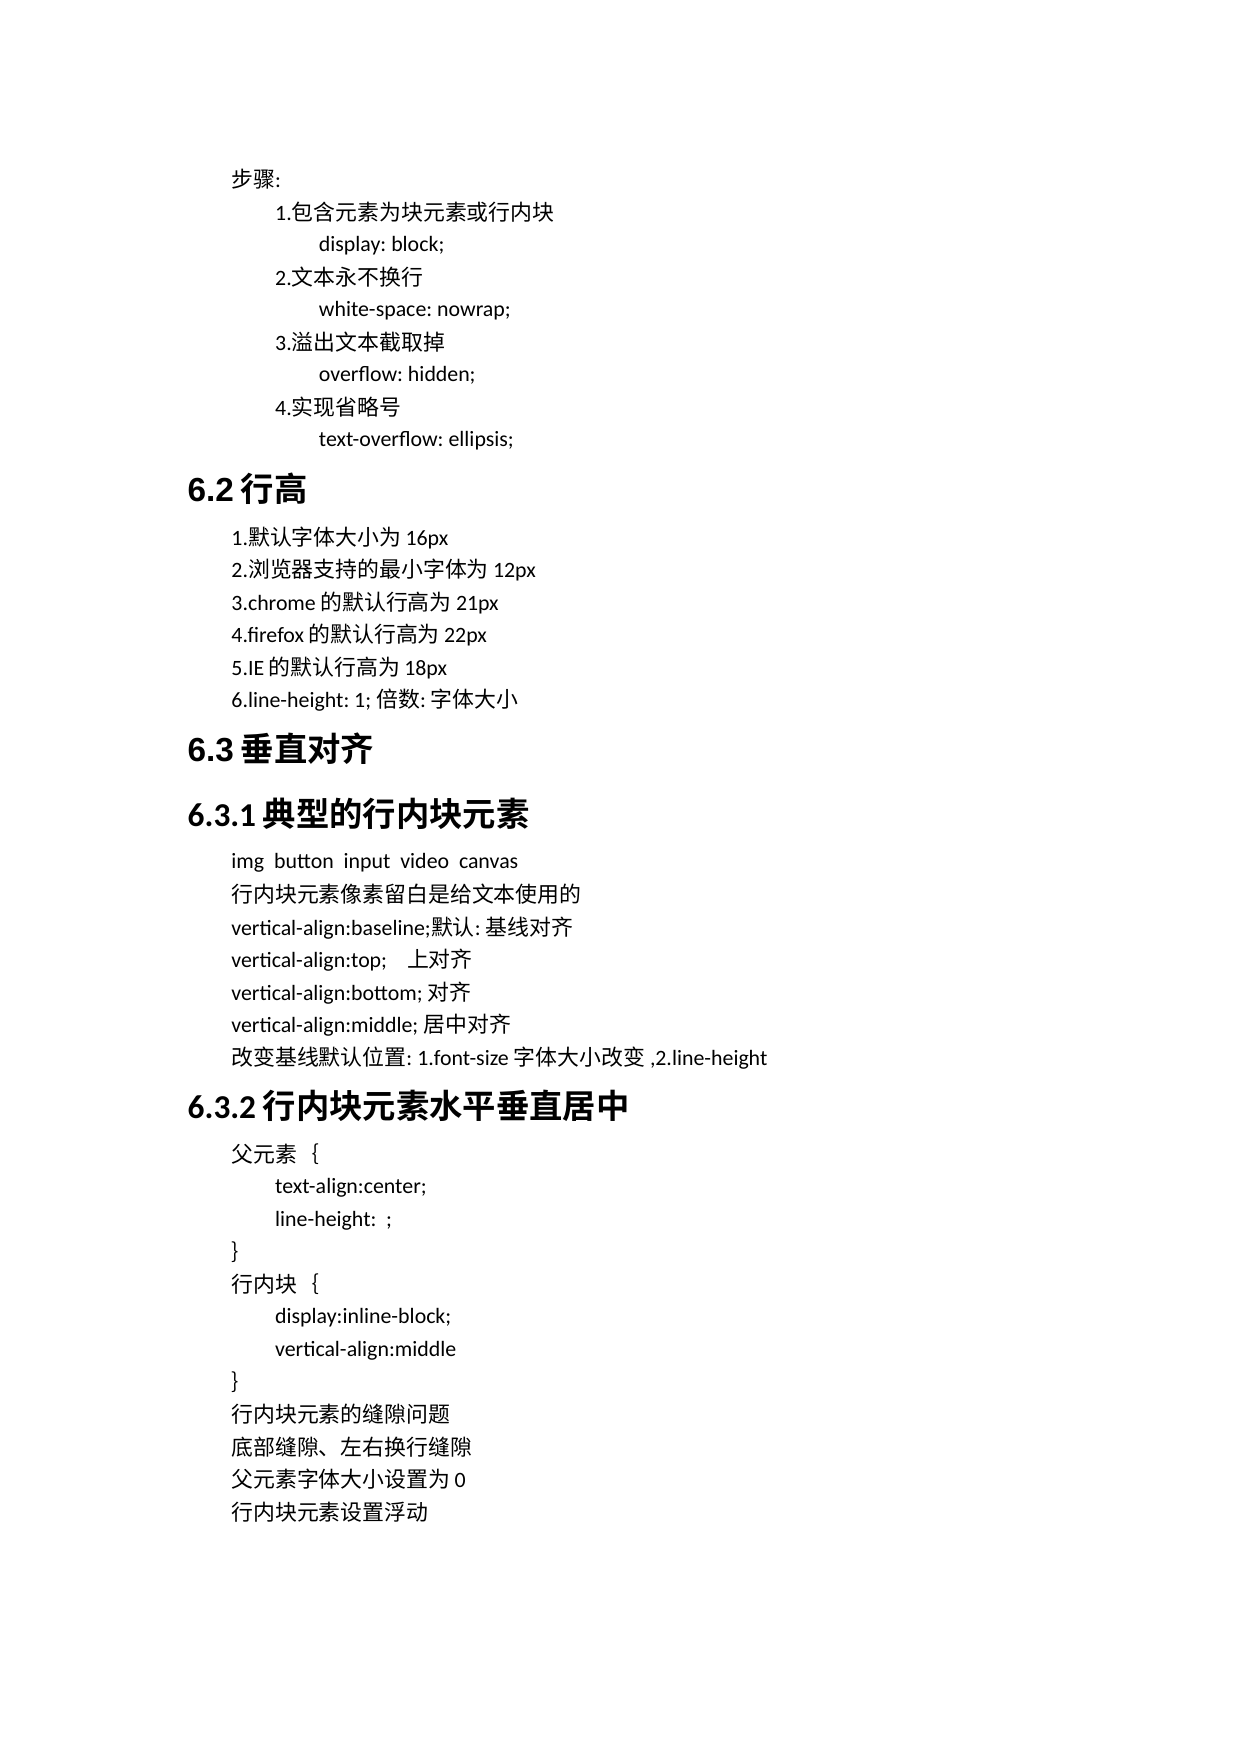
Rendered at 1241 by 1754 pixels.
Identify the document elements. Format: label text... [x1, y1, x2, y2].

subtitle 6.3.2行内块元素水平垂直居中 [187, 1072, 1053, 1137]
list text-overflow: ellipsis; [275, 422, 1053, 454]
list vertical-align:bottom; 对齐 [187, 974, 1053, 1007]
list 步骤: [187, 162, 1053, 194]
list 4.实现省略号 [231, 389, 1053, 422]
subtitle 6.3垂直对齐 [187, 714, 1053, 779]
list white-space: nowrap; [275, 292, 1053, 324]
list 3.溢出文本截取掉 [231, 324, 1053, 357]
list 父元素｛ [187, 1137, 1053, 1169]
list 4.firefox的默认行高为22px [187, 617, 1053, 649]
list 5.IE的默认行高为18px [187, 649, 1053, 682]
list 父元素字体大小设置为0 [187, 1462, 1053, 1494]
list overflow: hidden; [275, 357, 1053, 389]
list 6.line-height: 1; 倍数: 字体大小 [187, 682, 1053, 714]
list 1.默认字体大小为16px [187, 519, 1053, 552]
list 行内块元素设置浮动 [187, 1494, 1053, 1527]
list vertical-align:top; 上对齐 [187, 942, 1053, 974]
list vertical-align:baseline;默认: 基线对齐 [187, 909, 1053, 942]
list 行内块｛ [187, 1267, 1053, 1299]
list 改变基线默认位置: 1.font-size 字体大小改变 ,2.line-height [187, 1039, 1053, 1072]
list line-height: ; [231, 1202, 1053, 1234]
list 底部缝隙、左右换行缝隙 [187, 1429, 1053, 1462]
subtitle 6.2行高 [187, 454, 1053, 519]
list 行内块元素像素留白是给文本使用的 [187, 877, 1053, 909]
list display:inline-block; [231, 1299, 1053, 1332]
list 3.chrome的默认行高为21px [187, 584, 1053, 617]
list vertical-align:middle [231, 1332, 1053, 1364]
subtitle 6.3.1典型的行内块元素 [187, 779, 1053, 844]
list 2.浏览器支持的最小字体为12px [187, 552, 1053, 584]
list 行内块元素的缝隙问题 [187, 1397, 1053, 1429]
list 1.包含元素为块元素或行内块 [231, 194, 1053, 227]
list display: block; [275, 227, 1053, 259]
list 2.文本永不换行 [231, 259, 1053, 292]
list ｝ [187, 1364, 1053, 1397]
list text-align:center; [231, 1169, 1053, 1202]
list vertical-align:middle; 居中对齐 [187, 1007, 1053, 1039]
subtitle img button input video canvas [187, 844, 1053, 877]
list ｝ [187, 1234, 1053, 1267]
